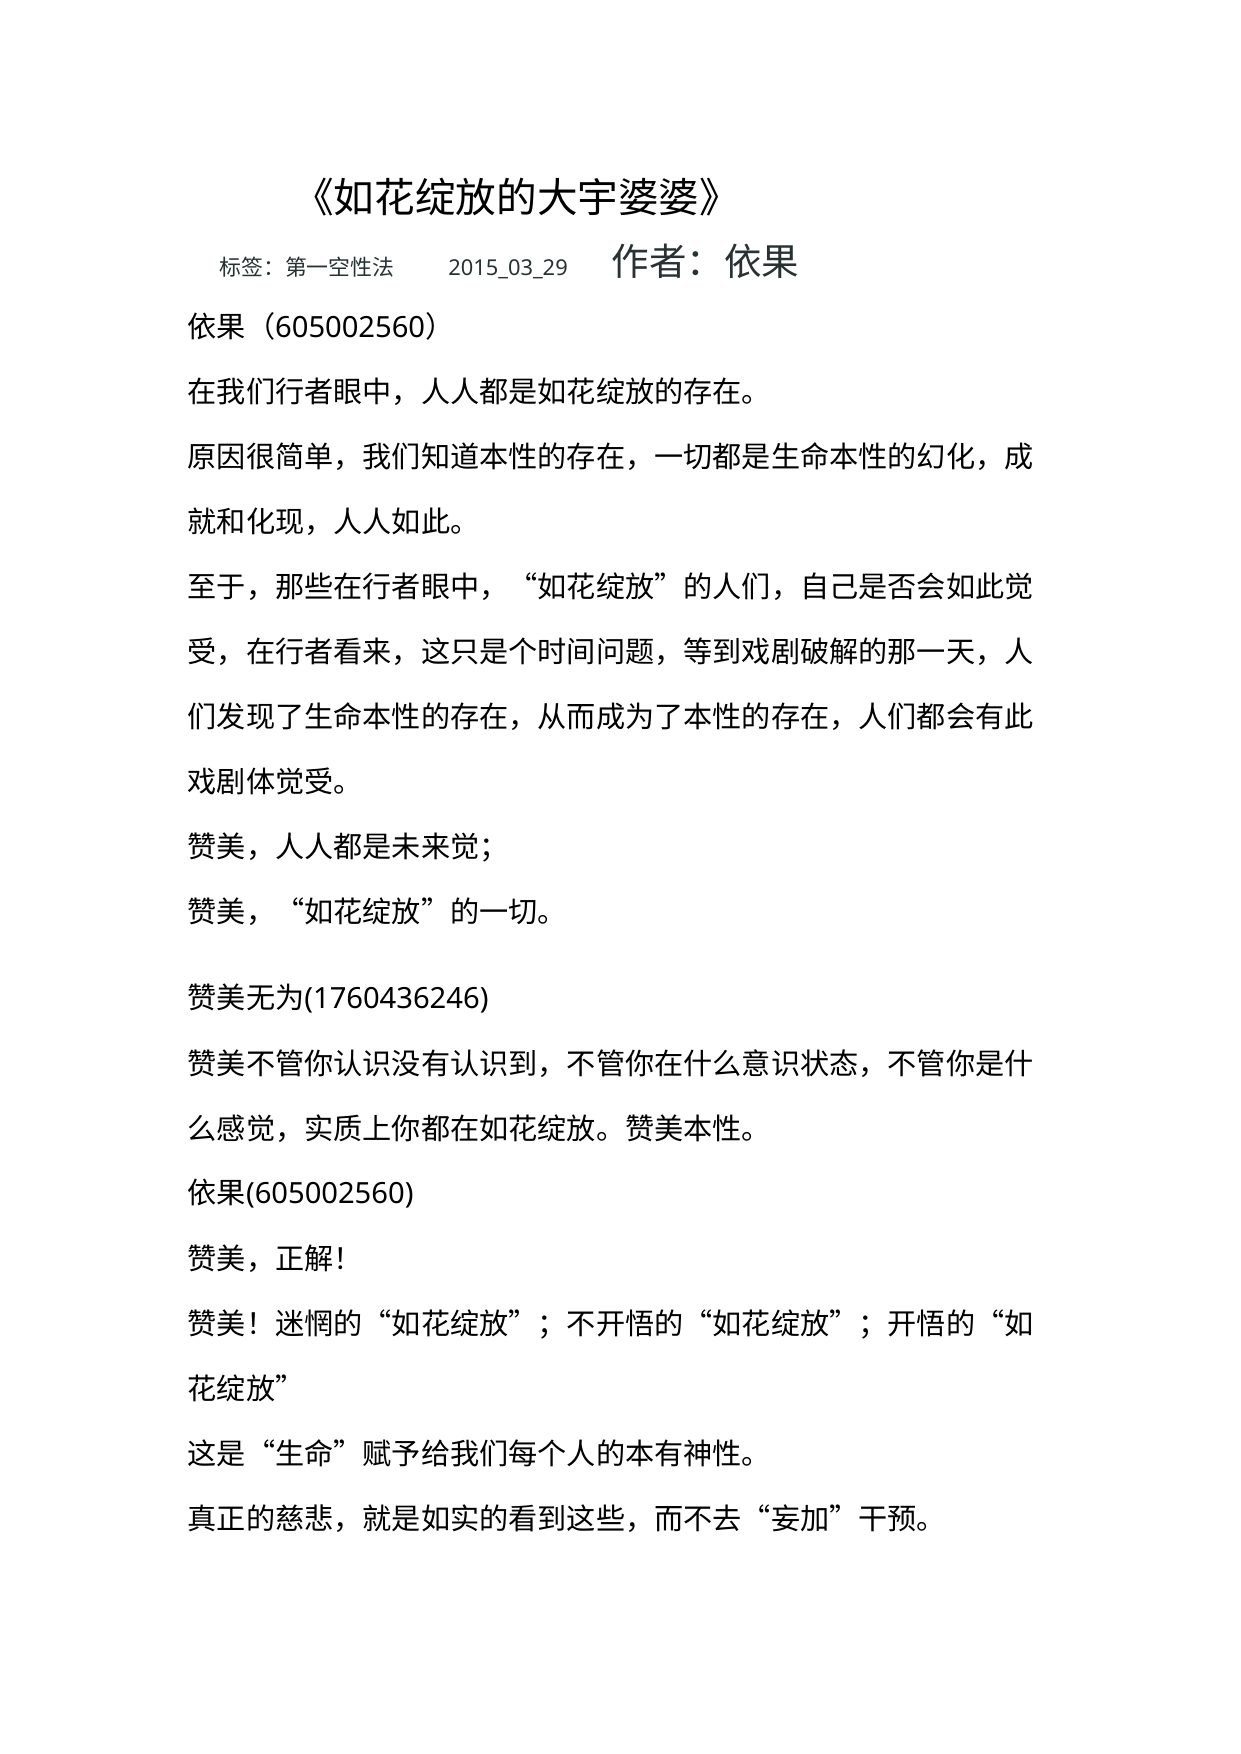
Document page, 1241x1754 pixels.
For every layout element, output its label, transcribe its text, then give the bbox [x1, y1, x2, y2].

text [187, 964, 1053, 1549]
text 赞美，“如花绽放”的一切。 [187, 877, 1053, 942]
text 赞美，人人都是未来觉； [187, 812, 1053, 877]
text 《如花绽放的大宇婆婆》 [187, 162, 1053, 227]
text 标签：第一空性法 2015_03_29 作者：依果 [187, 227, 1053, 292]
text 原因很简单，我们知道本性的存在，一切都是生命本性的幻化，成就和化现，人人如此。 [187, 422, 1053, 552]
text 依果（605002560） 在我们行者眼中，人人都是如花绽放的存在。 [187, 292, 1053, 422]
text 至于，那些在行者眼中，“如花绽放”的人们，自己是否会如此觉受，在行者看来，这只是个时间问题，等到戏剧破解的那一天，人们发现了生命本性的存在，从而成为了本性的存在，人们都会有此戏剧体觉受。 [187, 552, 1053, 812]
